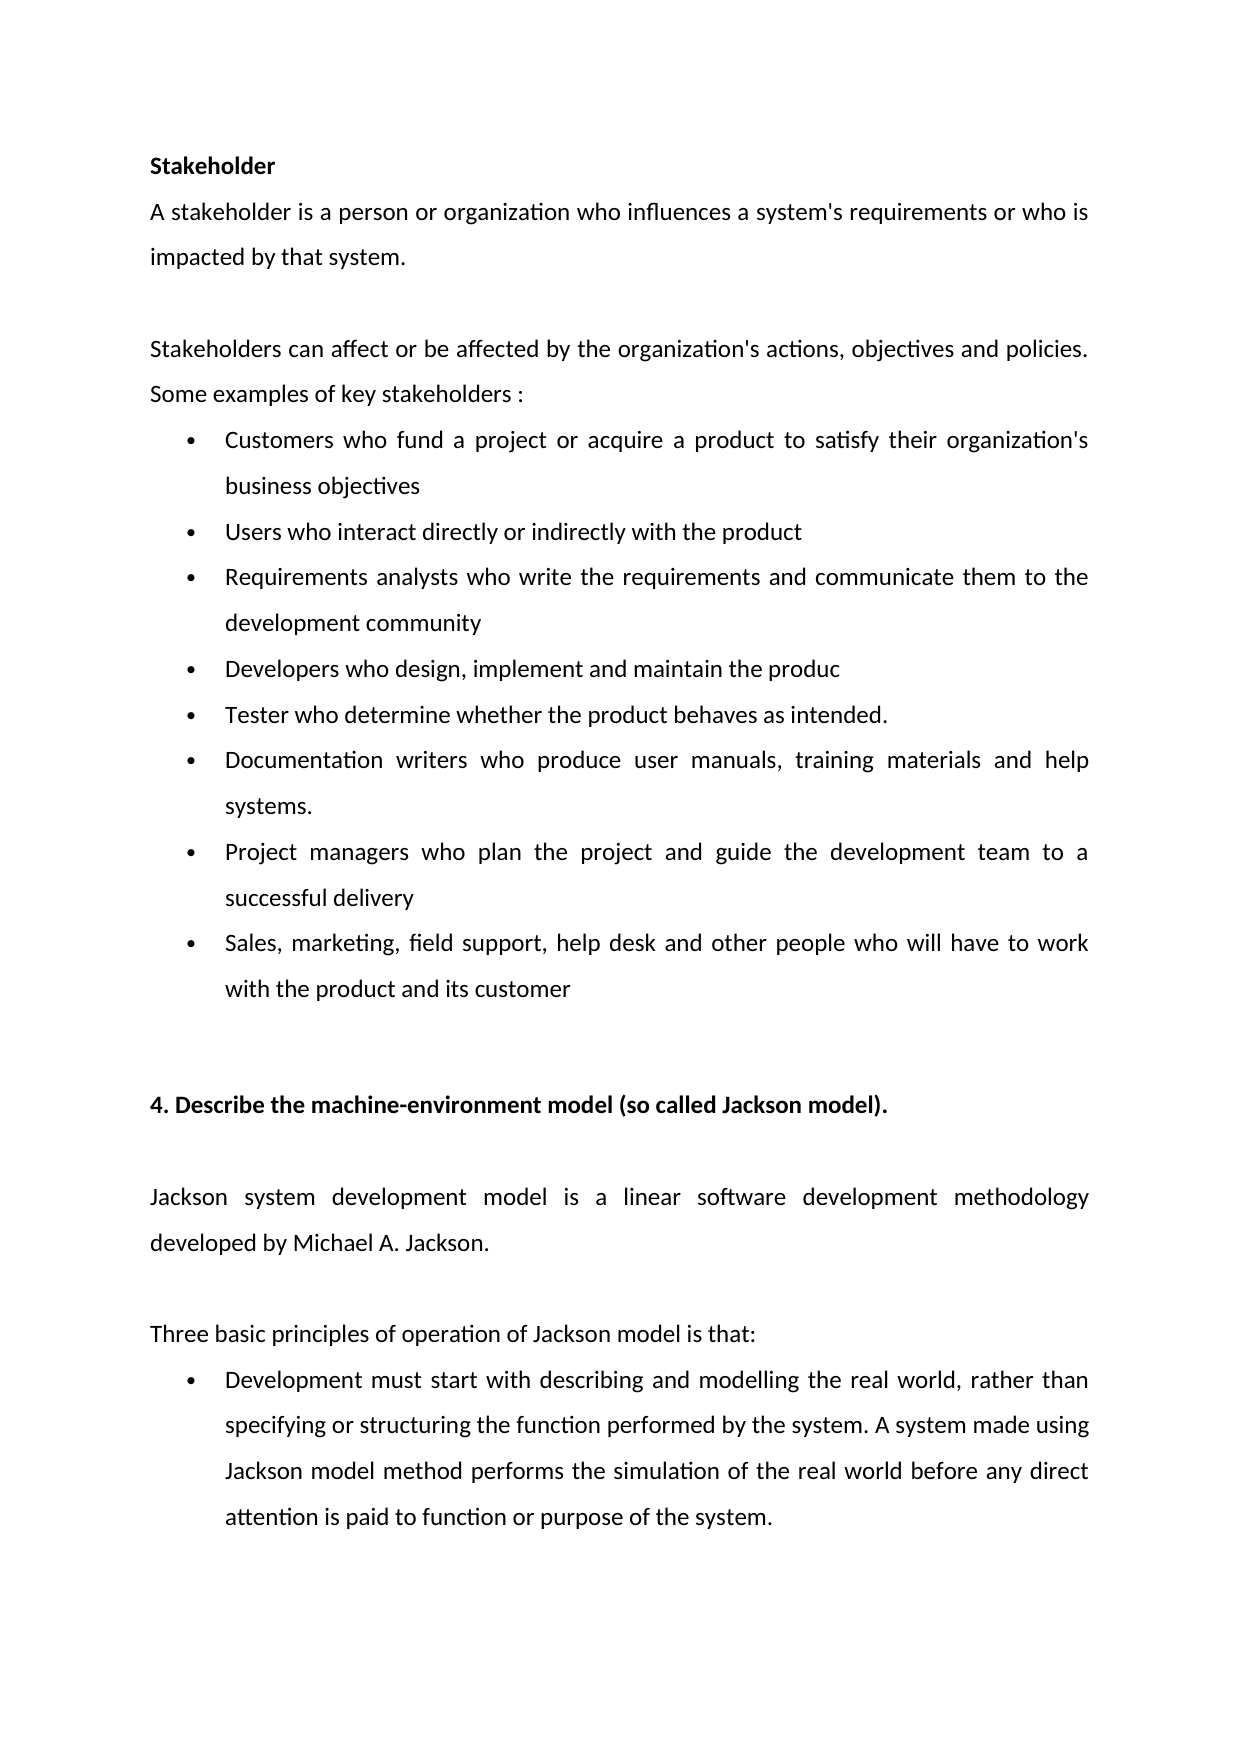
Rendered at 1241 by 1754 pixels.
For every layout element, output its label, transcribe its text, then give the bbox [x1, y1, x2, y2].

list Project managers who plan the project and guide the development team to a successful delivery [187, 836, 1090, 912]
list Tester who determine whether the product behaves as intended. [187, 699, 1090, 729]
text Jackson system development model is a linear software development methodology developed by Michael A. Jackson. [150, 1181, 1090, 1257]
text A stakeholder is a person or organization who influences a system's requirements or who is impacted by that system. [150, 196, 1090, 272]
list Users who interact directly or indirectly with the product [187, 516, 1090, 546]
list Requirements analysts who write the requirements and communicate them to the development community [187, 562, 1090, 638]
list Customers who fund a project or acquire a product to satisfy their organization's business objectives [187, 424, 1090, 501]
list Development must start with describing and modelling the real world, rather than specifying or structuring the function performed by the system. A system made using Jackson model method performs the simulation of the real world before any direct attention is paid to function or purpose of the system. [187, 1364, 1090, 1532]
list Sales, marketing, field support, help desk and other people who will have to work with the product and its customer [187, 927, 1090, 1004]
text Stakeholder [150, 150, 1090, 181]
list Documentation writers who produce user manuals, training materials and help systems. [187, 744, 1090, 821]
list Developers who design, implement and maintain the produc [187, 653, 1090, 683]
text 4. Describe the machine-environment model (so called Jackson model). [150, 1089, 1090, 1120]
text Stakeholders can affect or be affected by the organization's actions, objectives and policies. Some examples of key stakeholders : [150, 333, 1090, 409]
text Three basic principles of operation of Jackson model is that: [150, 1318, 1090, 1349]
